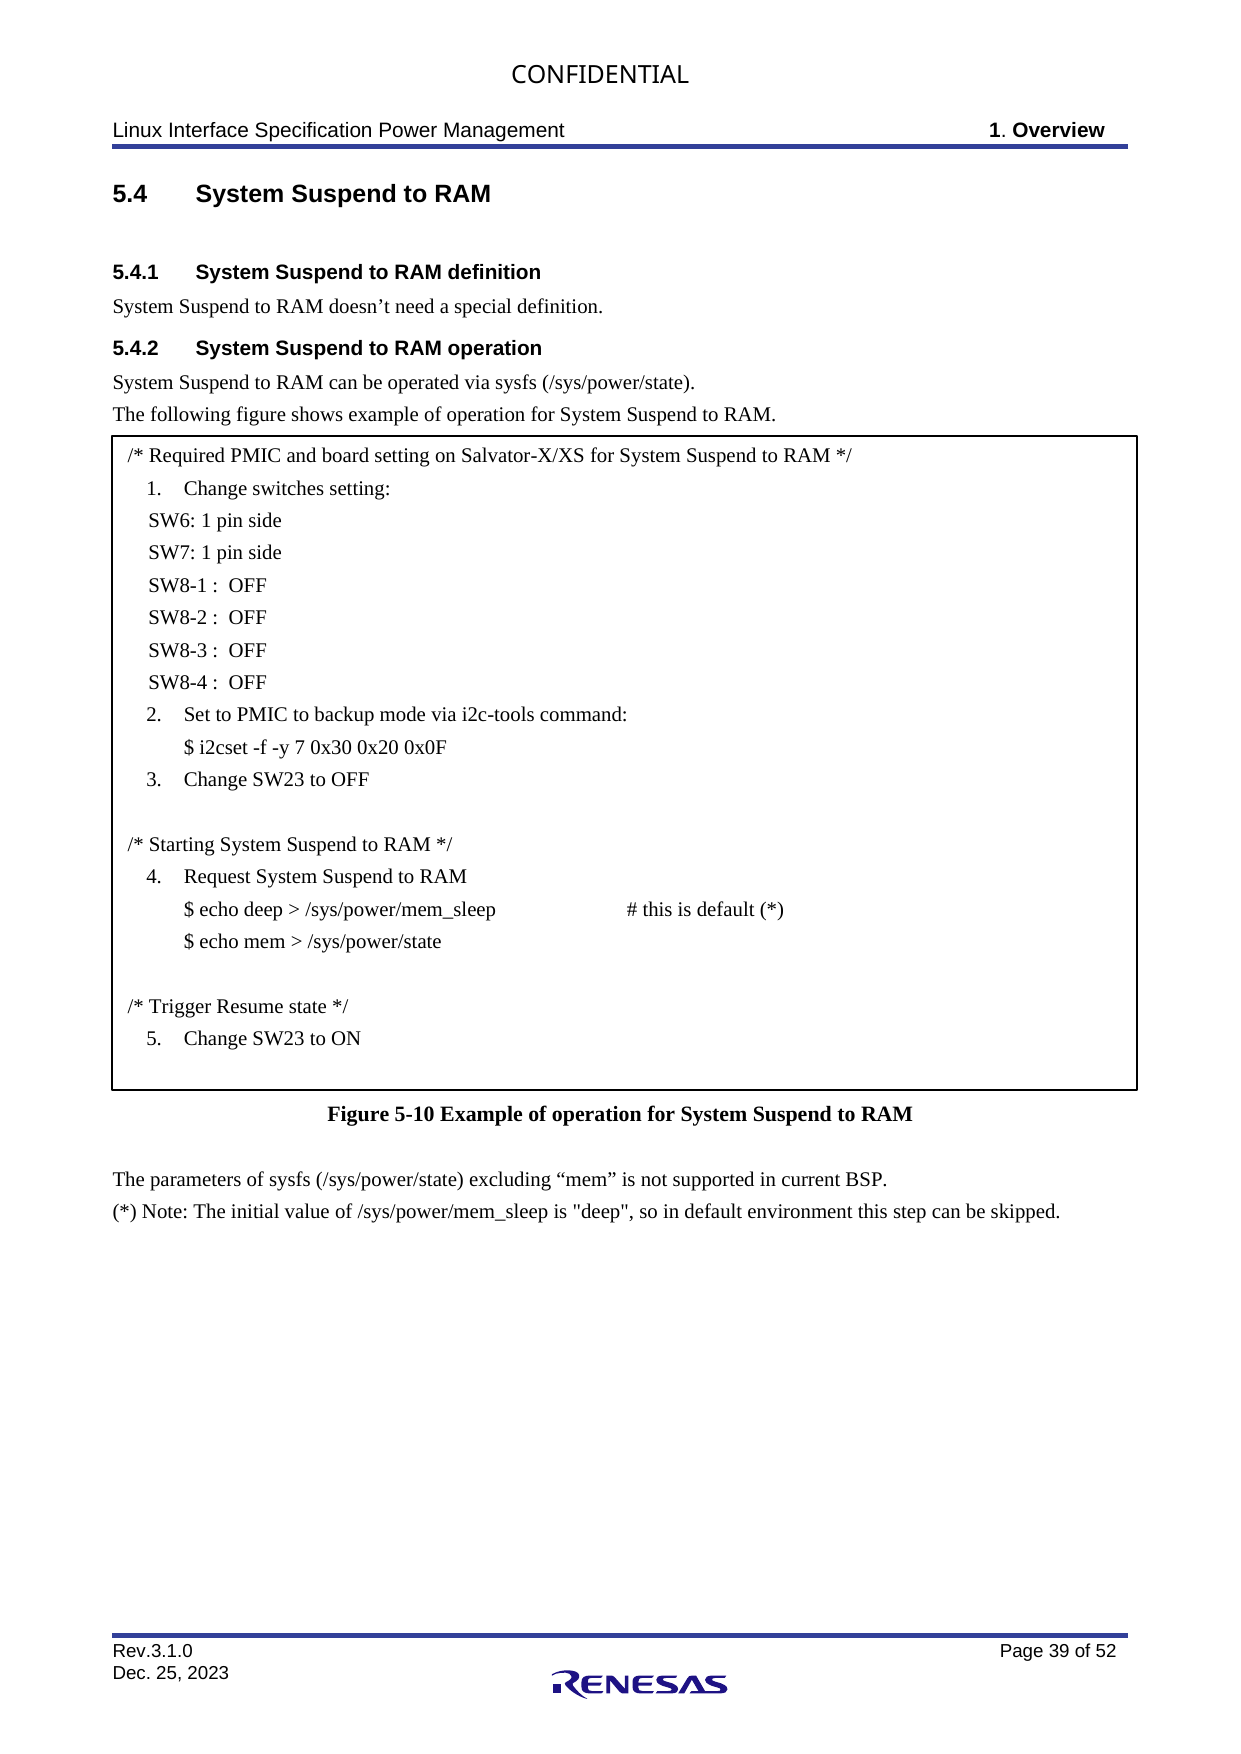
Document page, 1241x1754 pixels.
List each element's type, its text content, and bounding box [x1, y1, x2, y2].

text The parameters of sysfs (/sys/power/state) excluding “mem” is not supported in current BSP. [112, 1167, 1128, 1191]
subtitle System Suspend to RAM definition [112, 254, 1128, 285]
text System Suspend to RAM can be operated via sysfs (/sys/power/state). [112, 370, 1128, 394]
text Figure 5-10 Example of operation for System Suspend to RAM [112, 1101, 1128, 1126]
subtitle System Suspend to RAM operation [112, 330, 1128, 361]
text The following figure shows example of operation for System Suspend to RAM. [112, 402, 1128, 426]
text System Suspend to RAM doesn’t need a special definition. [112, 294, 1128, 318]
text (*) Note: The initial value of /sys/power/mem_sleep is "deep", so in default environment this step can be skipped. [112, 1199, 1128, 1223]
subtitle System Suspend to RAM [112, 178, 1128, 209]
